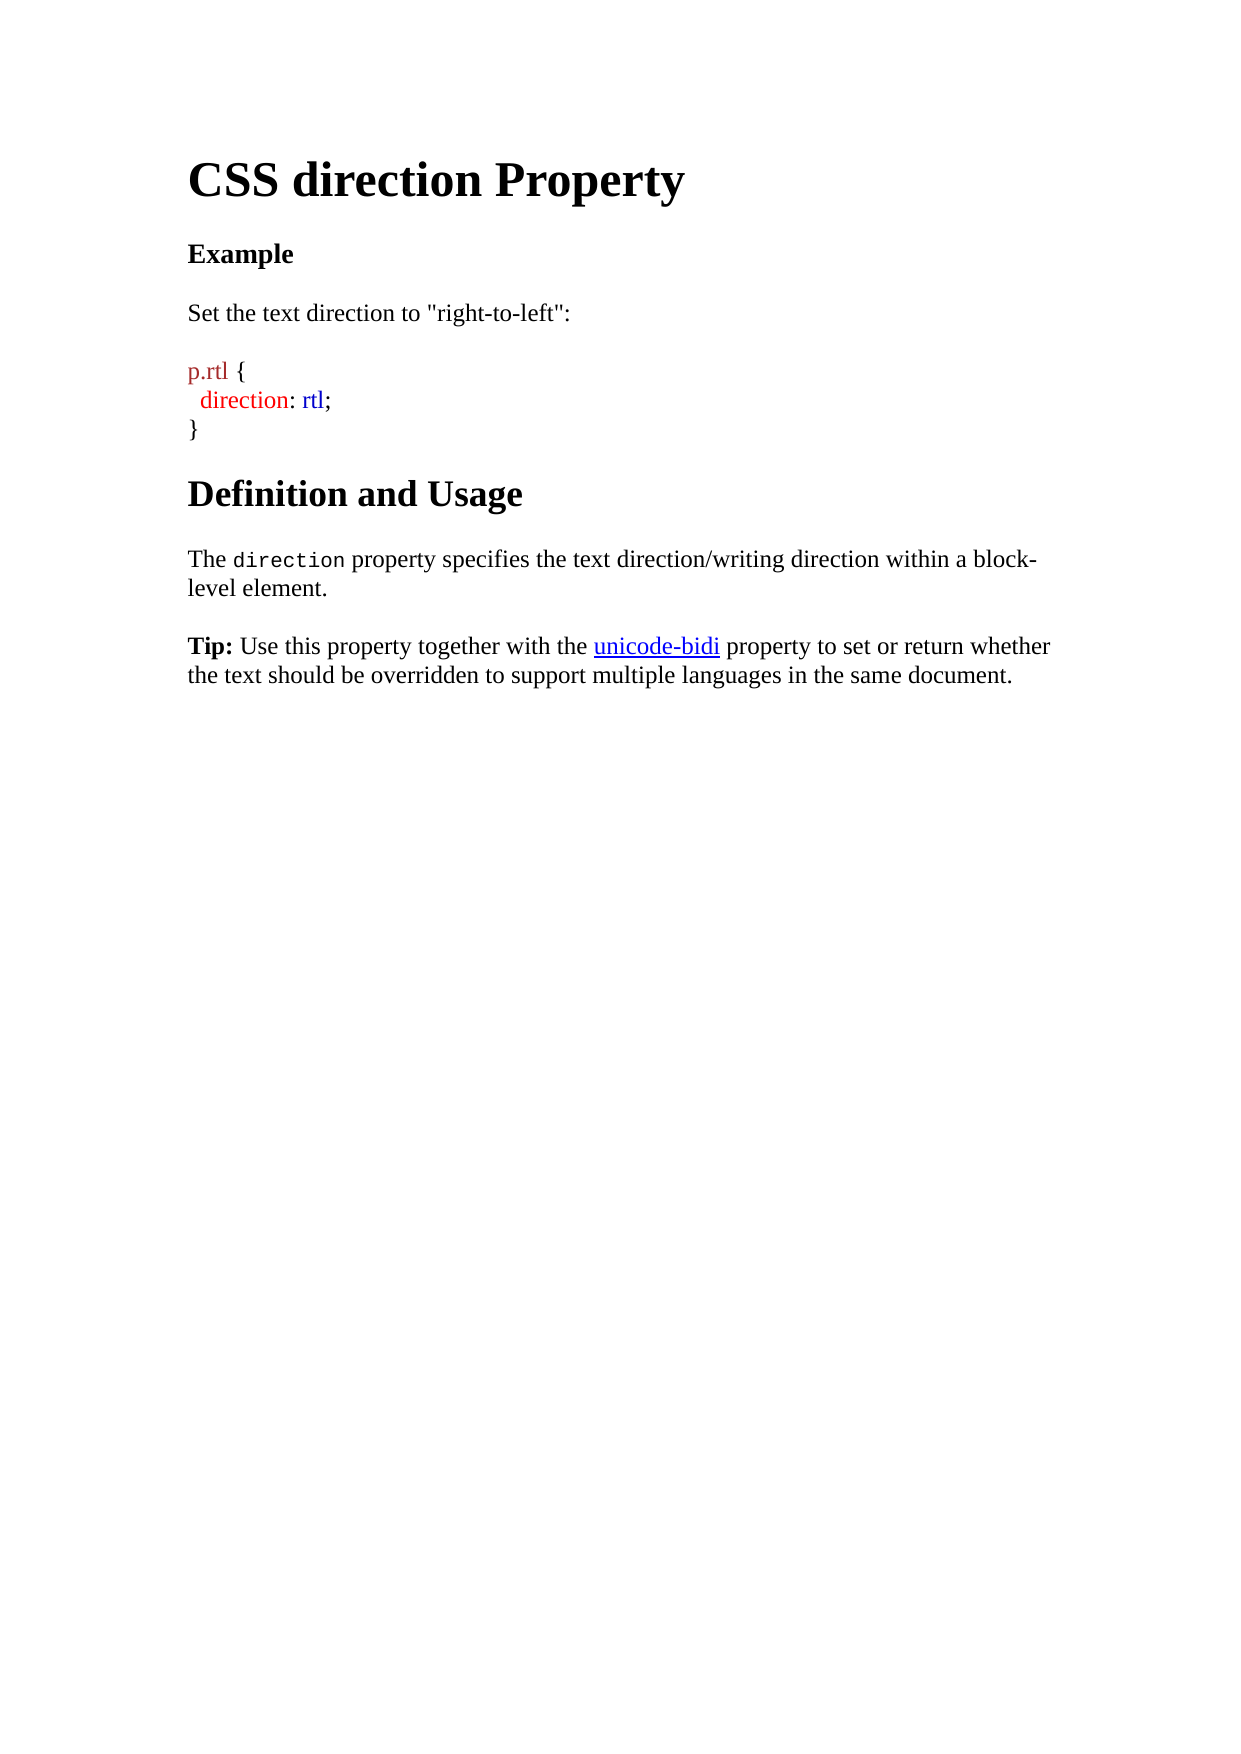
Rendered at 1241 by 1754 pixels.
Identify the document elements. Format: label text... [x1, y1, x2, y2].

text The direction property specifies the text direction/writing direction within a block-level element. [187, 544, 1053, 602]
text Set the text direction to "right-to-left": [187, 298, 1053, 327]
text Definition and Usage [187, 472, 1053, 515]
text p.rtl { direction: rtl; } [187, 356, 1053, 442]
text Example [187, 237, 1053, 269]
text CSS direction Property [187, 150, 1053, 207]
text Tip: Use this property together with the unicode-bidi property to set or return whether the text should be overridden to support multiple languages in the same document. [187, 631, 1053, 689]
